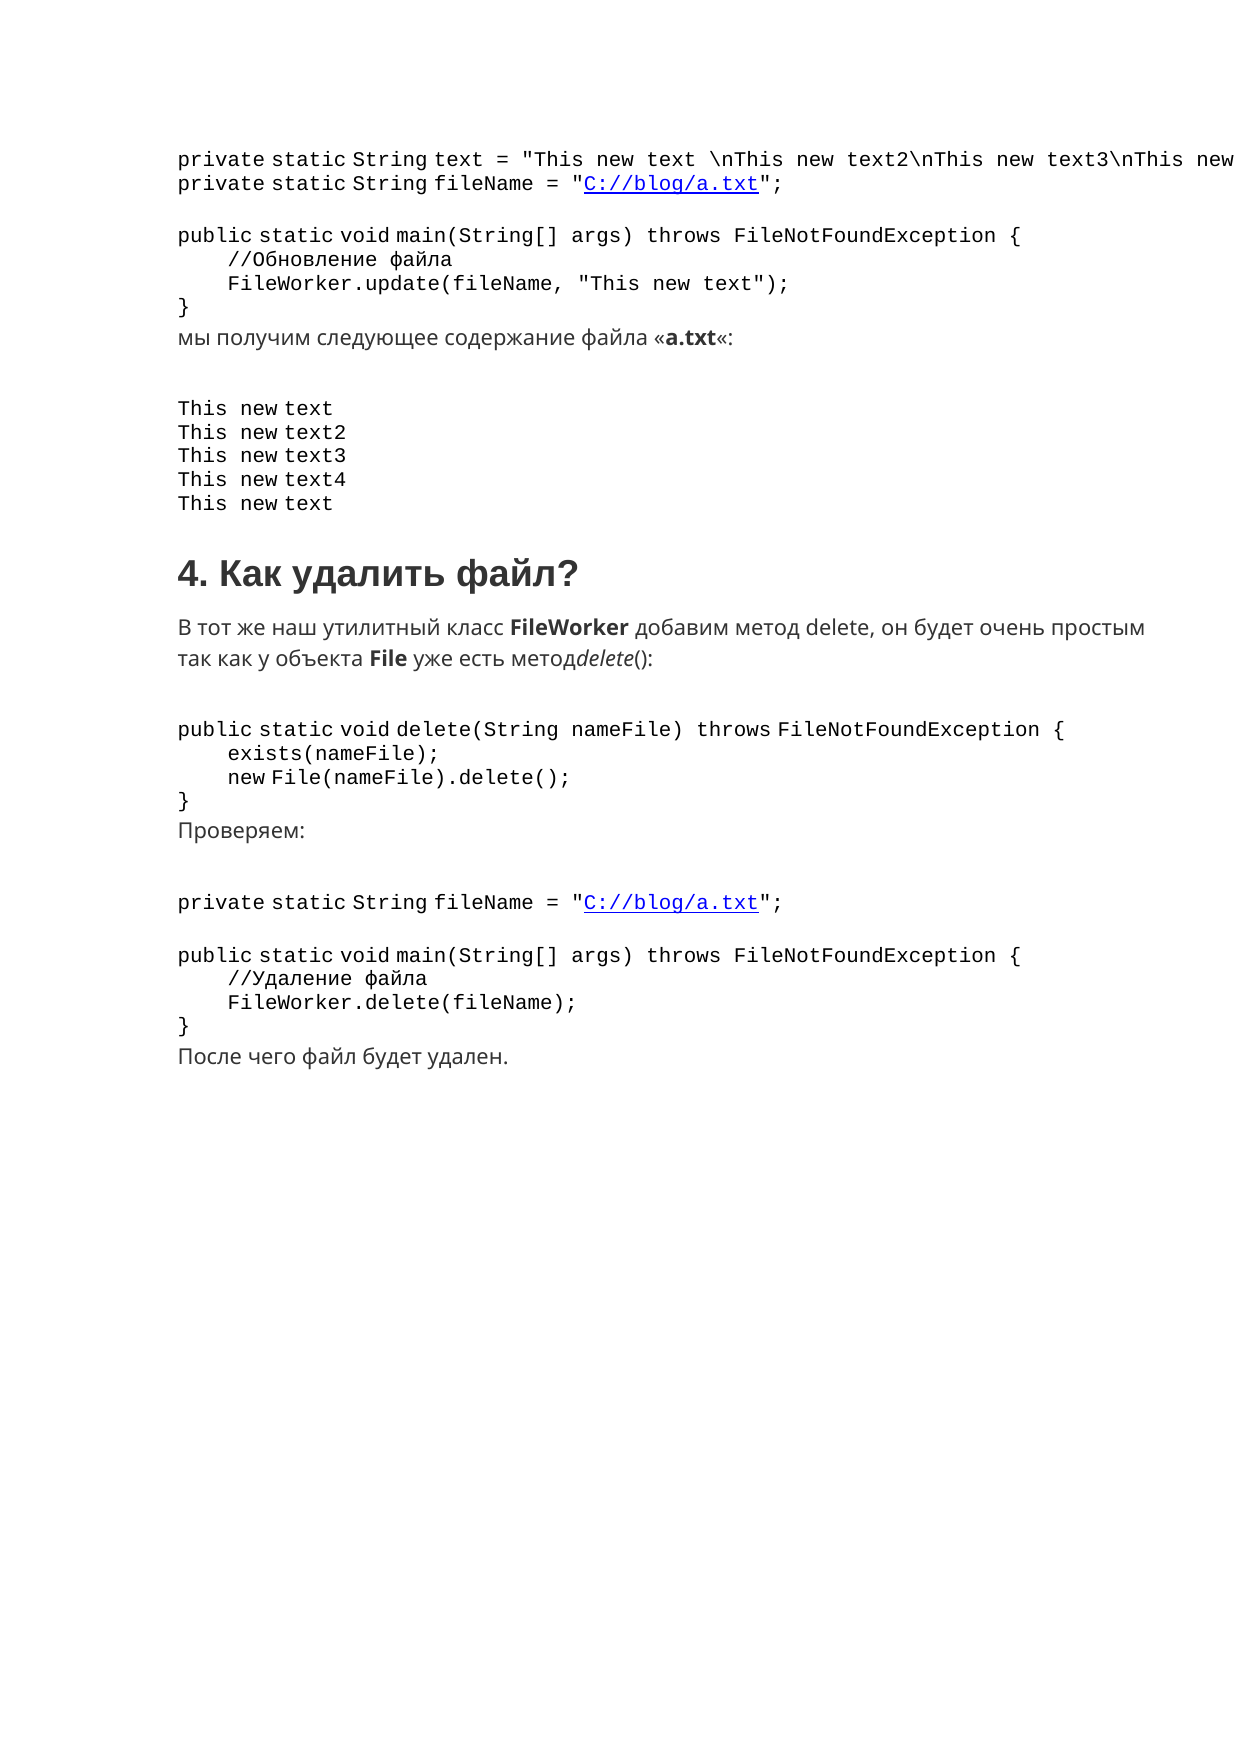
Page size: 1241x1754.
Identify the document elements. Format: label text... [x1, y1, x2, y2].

table_header This new text This new text2 This new text3 This new text4 This new text [177, 398, 1240, 516]
text 4. Как удалить файл? [177, 532, 1152, 594]
table_header private static String fileName = "C://blog/a.txt"; public static void main(String[] args) throws FileNotFoundException { //Удаление файла FileWorker.delete(fileName); } [177, 892, 1240, 1039]
table_header public static void delete(String nameFile) throws FileNotFoundException { exists(nameFile); new File(nameFile).delete(); } [177, 720, 1240, 814]
text В тот же наш утилитный класс FileWorker добавим метод delete, он будет очень простым так как у объекта File уже есть методdelete(): [177, 610, 1152, 673]
text мы получим следующее содержание файла «a.txt«: [177, 320, 1152, 351]
table_header private static String text = "This new text \nThis new text2\nThis new text3\nThis new text4\n"; private static String fileName = "C://blog/a.txt"; public static void main(String[] args) throws FileNotFoundException { //Обновление файла FileWorker.update(fileName, "This new text"); } [177, 149, 1240, 320]
text Проверяем: [177, 814, 1152, 845]
text После чего файл будет удален. [177, 1039, 1152, 1070]
